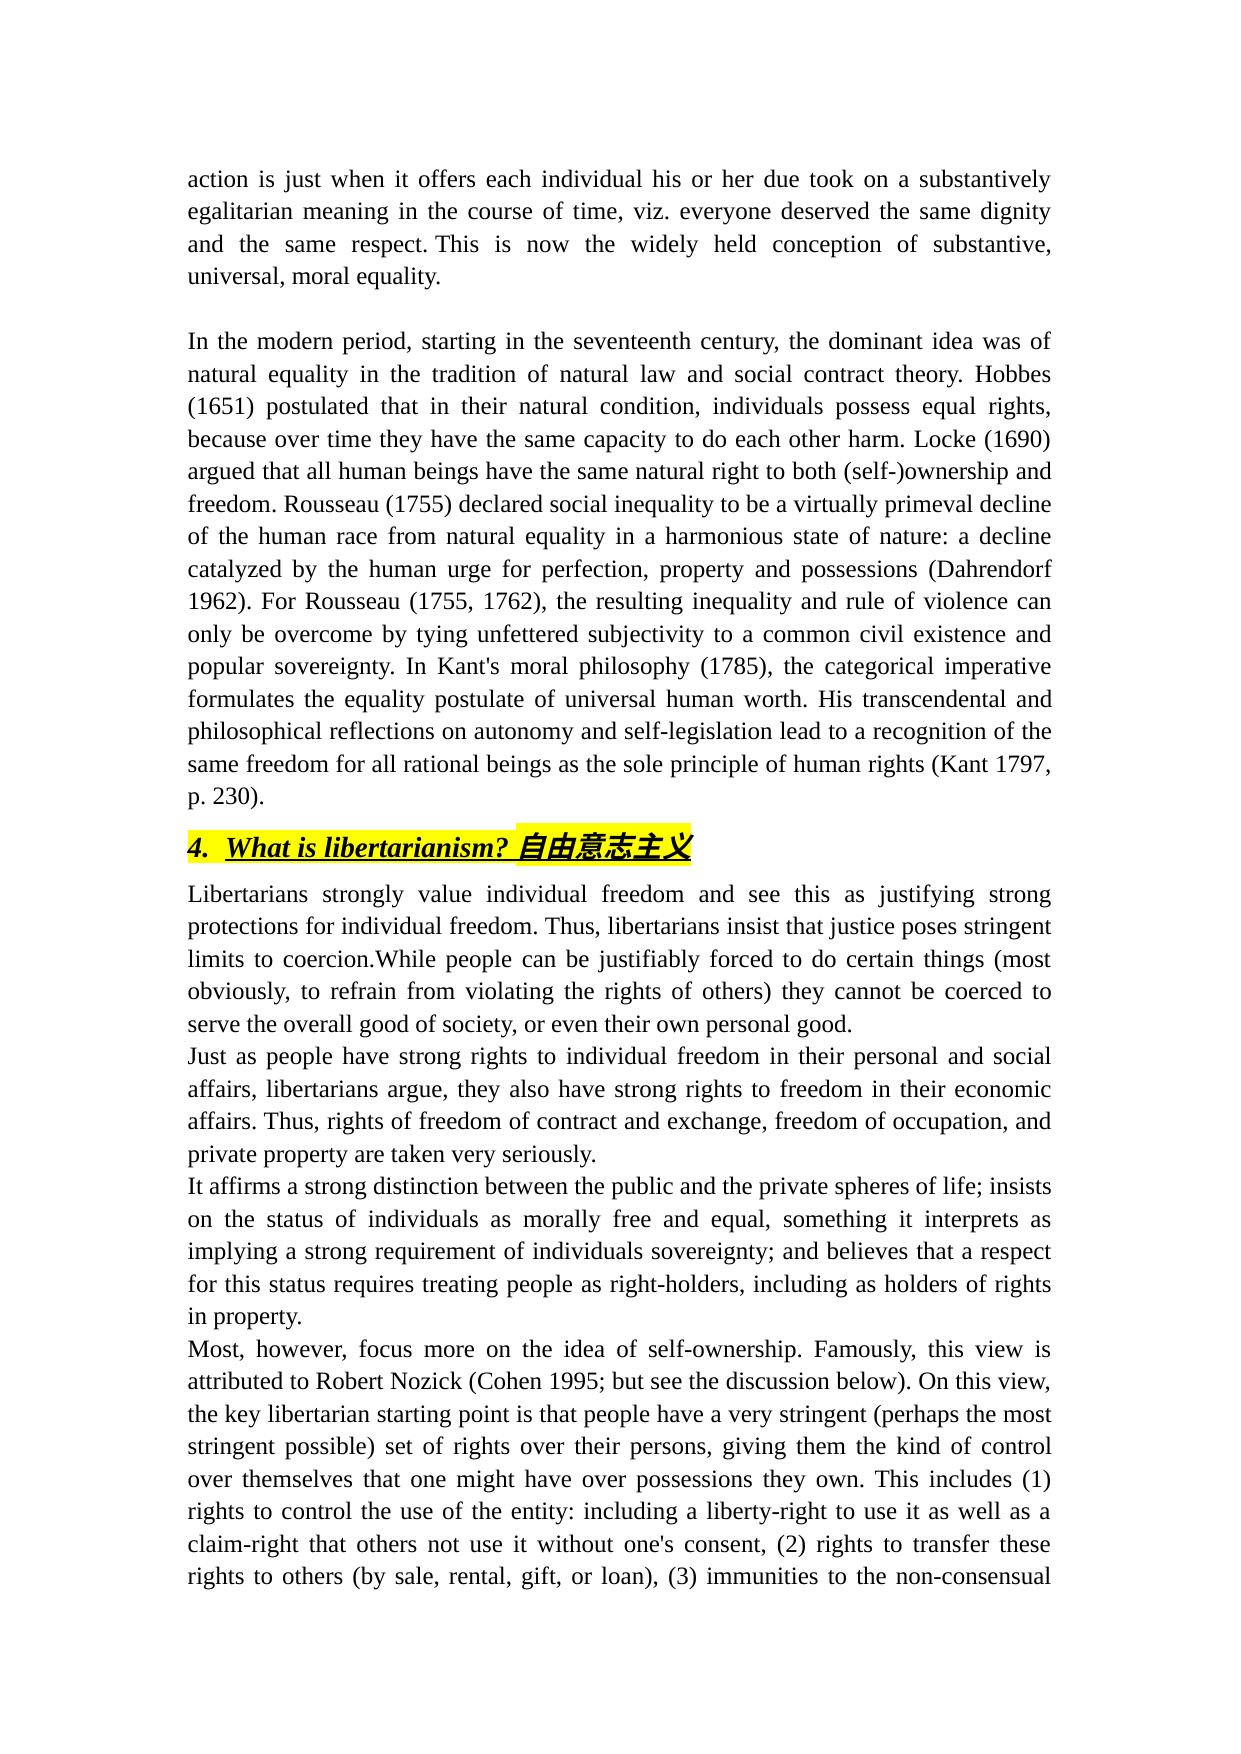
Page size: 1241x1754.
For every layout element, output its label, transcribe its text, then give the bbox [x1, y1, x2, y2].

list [187, 162, 1053, 292]
list Libertarians strongly value individual freedom and see this as justifying strong protections for individual freedom. Thus, libertarians insist that justice poses stringent limits to coercion.While people can be justifiably forced to do certain things (most obviously, to refrain from violating the rights of others) they cannot be coerced to serve the overall good of society, or even their own personal good. [187, 877, 1053, 1039]
list In the modern period, starting in the seventeenth century, the dominant idea was of natural equality in the tradition of natural law and social contract theory. Hobbes (1651) postulated that in their natural condition, individuals possess equal rights, because over time they have the same capacity to do each other harm. Locke (1690) argued that all human beings have the same natural right to both (self-)ownership and freedom. Rousseau (1755) declared social inequality to be a virtually primeval decline of the human race from natural equality in a harmonious state of nature: a decline catalyzed by the human urge for perfection, property and possessions (Dahrendorf 1962). For Rousseau (1755, 1762), the resulting inequality and rule of violence can only be overcome by tying unfettered subjectivity to a common civil existence and popular sovereignty. In Kant's moral philosophy (1785), the categorical imperative formulates the equality postulate of universal human worth. His transcendental and philosophical reflections on autonomy and self-legislation lead to a recognition of the same freedom for all rational beings as the sole principle of human rights (Kant 1797, p. 230). [187, 324, 1053, 812]
list It affirms a strong distinction between the public and the private spheres of life; insists on the status of individuals as morally free and equal, something it interprets as implying a strong requirement of individuals sovereignty; and believes that a respect for this status requires treating people as right-holders, including as holders of rights in property. [187, 1169, 1053, 1332]
list Just as people have strong rights to individual freedom in their personal and social affairs, libertarians argue, they also have strong rights to freedom in their economic affairs. Thus, rights of freedom of contract and exchange, freedom of occupation, and private property are taken very seriously. [187, 1039, 1053, 1169]
list What is libertarianism? 自由意志主义 [187, 812, 1053, 877]
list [187, 1332, 1053, 1592]
